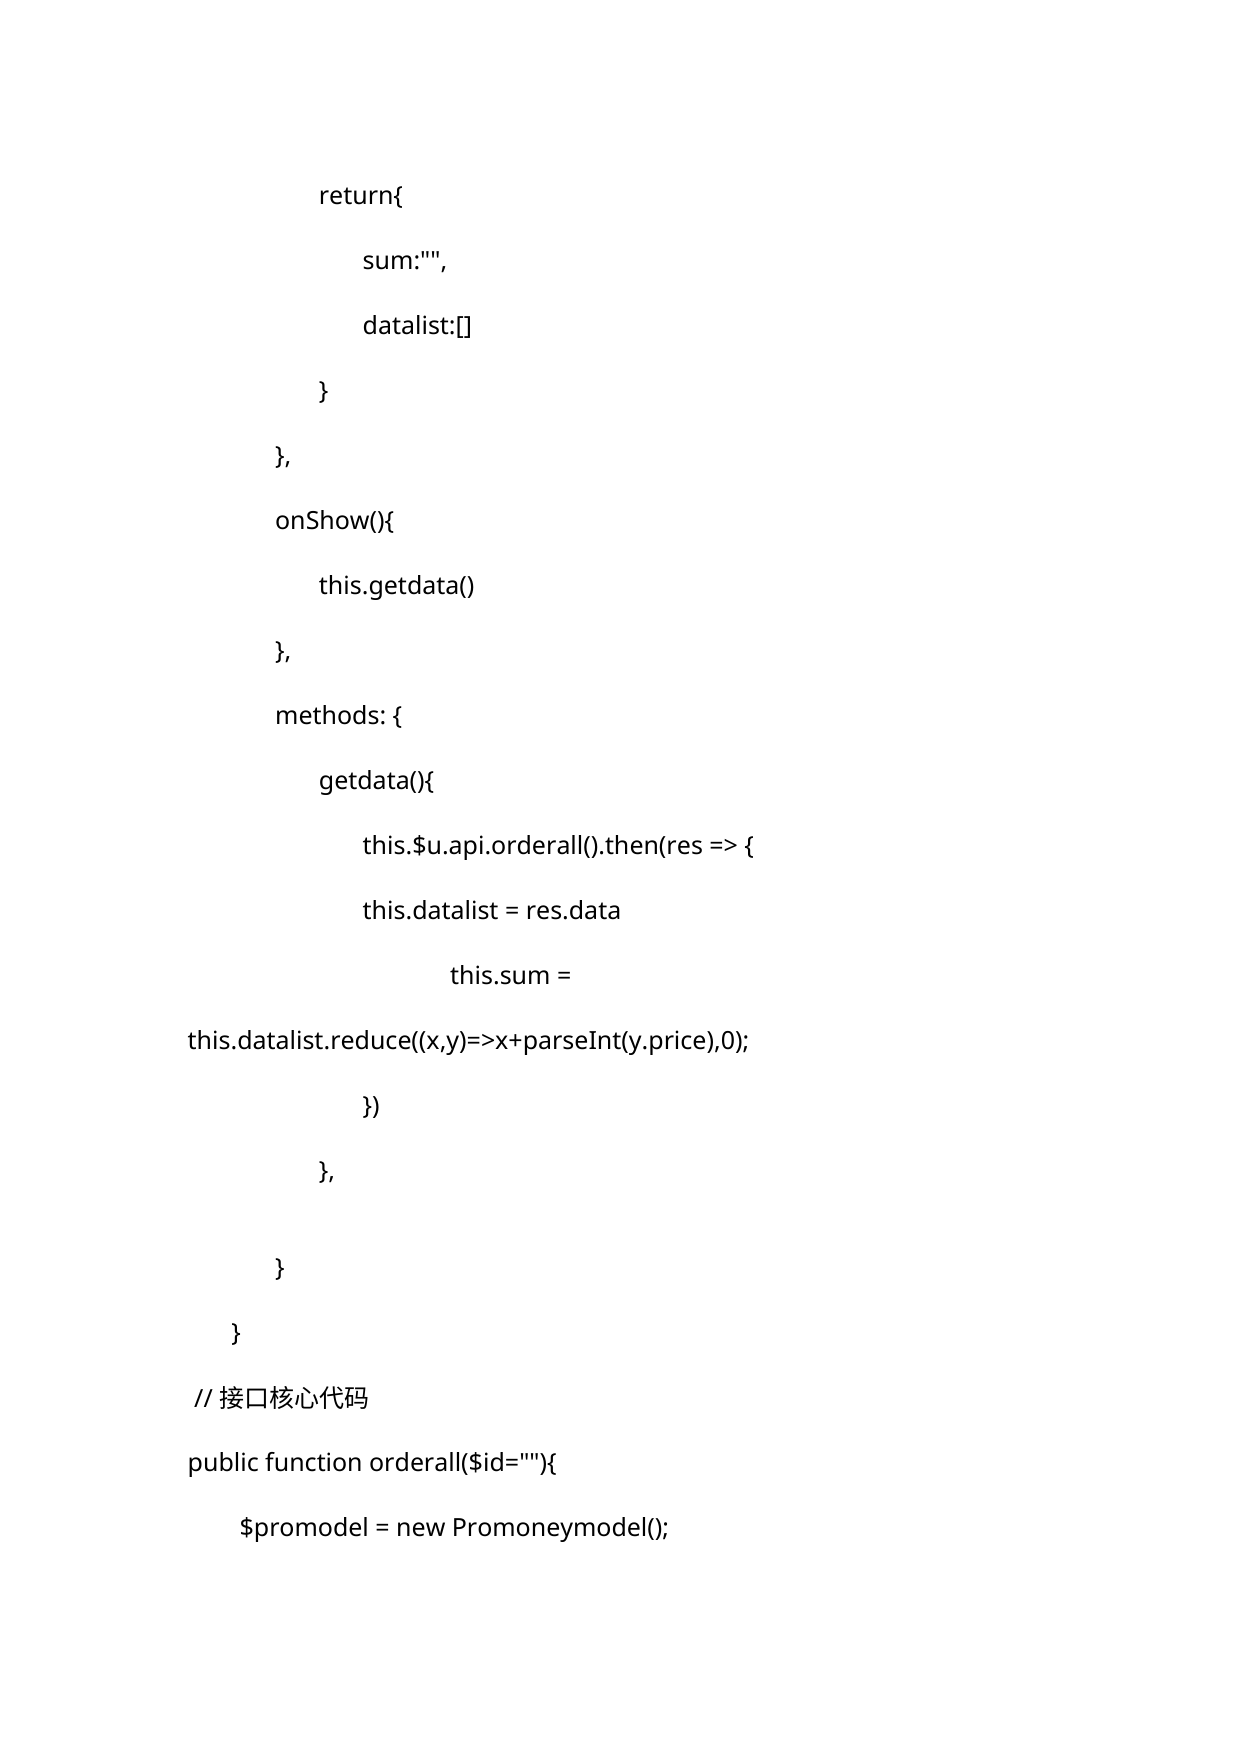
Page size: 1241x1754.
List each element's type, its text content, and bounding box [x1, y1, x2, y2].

text onShow(){ [187, 487, 1053, 552]
text }, [187, 1137, 1053, 1202]
text }, [187, 617, 1053, 682]
text this.getdata() [187, 552, 1053, 617]
text }, [187, 422, 1053, 487]
text this.datalist = res.data [187, 877, 1053, 942]
text } [187, 1299, 1053, 1364]
text // 接口核心代码 [187, 1364, 1053, 1429]
text }) [187, 1072, 1053, 1137]
text methods: { [187, 682, 1053, 747]
text public function orderall($id=""){ [187, 1429, 1053, 1494]
text } [187, 1234, 1053, 1299]
text getdata(){ [187, 747, 1053, 812]
text datalist:[] [187, 292, 1053, 357]
text this.$u.api.orderall().then(res => { [187, 812, 1053, 877]
text this.sum = this.datalist.reduce((x,y)=>x+parseInt(y.price),0); [187, 942, 1053, 1072]
text return{ [187, 162, 1053, 227]
text } [187, 357, 1053, 422]
text sum:"", [187, 227, 1053, 292]
text $promodel = new Promoneymodel(); [187, 1494, 1053, 1559]
